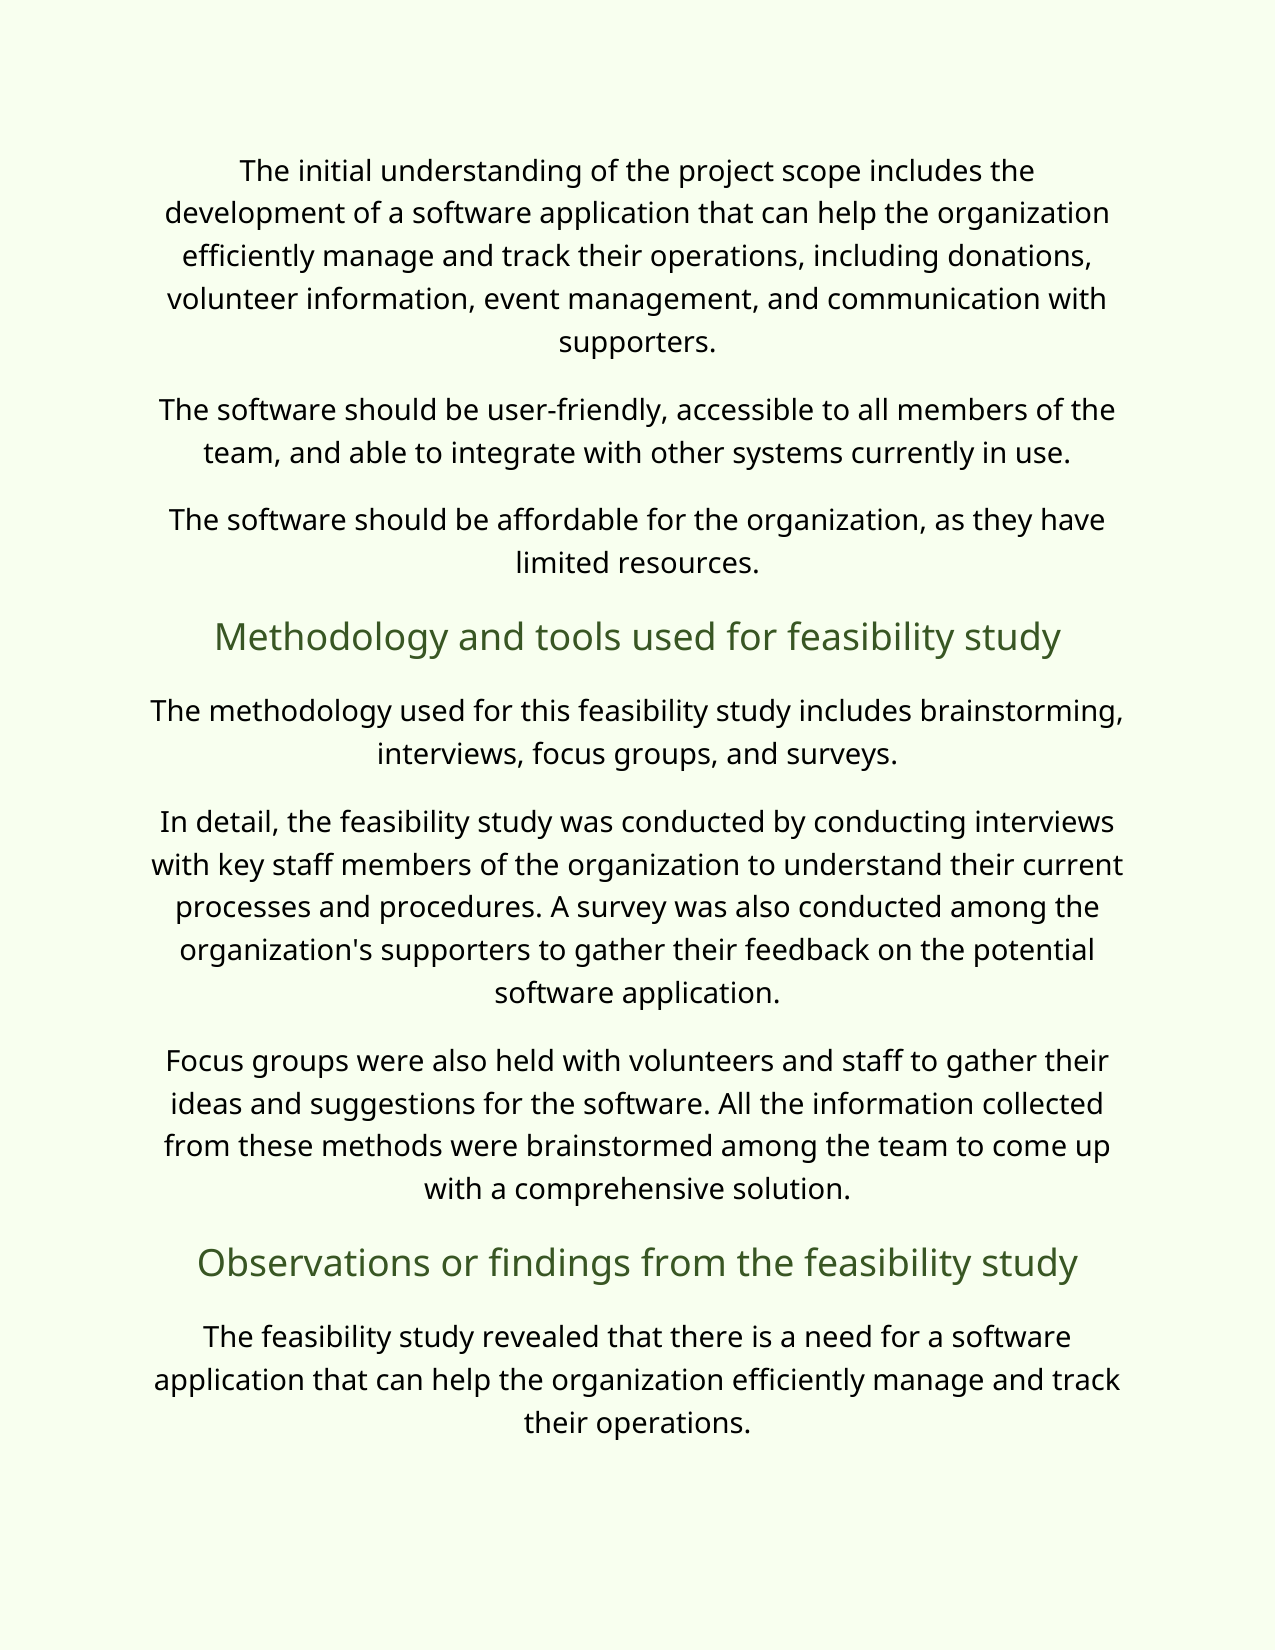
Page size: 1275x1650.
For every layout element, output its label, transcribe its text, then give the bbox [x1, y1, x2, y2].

text The software should be user-friendly, accessible to all members of the team, and able to integrate with other systems currently in use. [150, 389, 1125, 472]
text The feasibility study revealed that there is a need for a software application that can help the organization efficiently manage and track their operations. [150, 1316, 1125, 1442]
text Observations or findings from the feasibility study [150, 1236, 1125, 1287]
text Methodology and tools used for feasibility study [150, 610, 1125, 661]
text In detail, the feasibility study was conducted by conducting interviews with key staff members of the organization to understand their current processes and procedures. A survey was also conducted among the organization's supporters to gather their feedback on the potential software application. [150, 801, 1125, 1012]
text The software should be affordable for the organization, as they have limited resources. [150, 500, 1125, 582]
text The methodology used for this feasibility study includes brainstorming, interviews, focus groups, and surveys. [150, 690, 1125, 773]
text Focus groups were also held with volunteers and staff to gather their ideas and suggestions for the software. All the information collected from these methods were brainstormed among the team to come up with a comprehensive solution. [150, 1040, 1125, 1208]
text The initial understanding of the project scope includes the development of a software application that can help the organization efficiently manage and track their operations, including donations, volunteer information, event management, and communication with supporters. [150, 150, 1125, 361]
